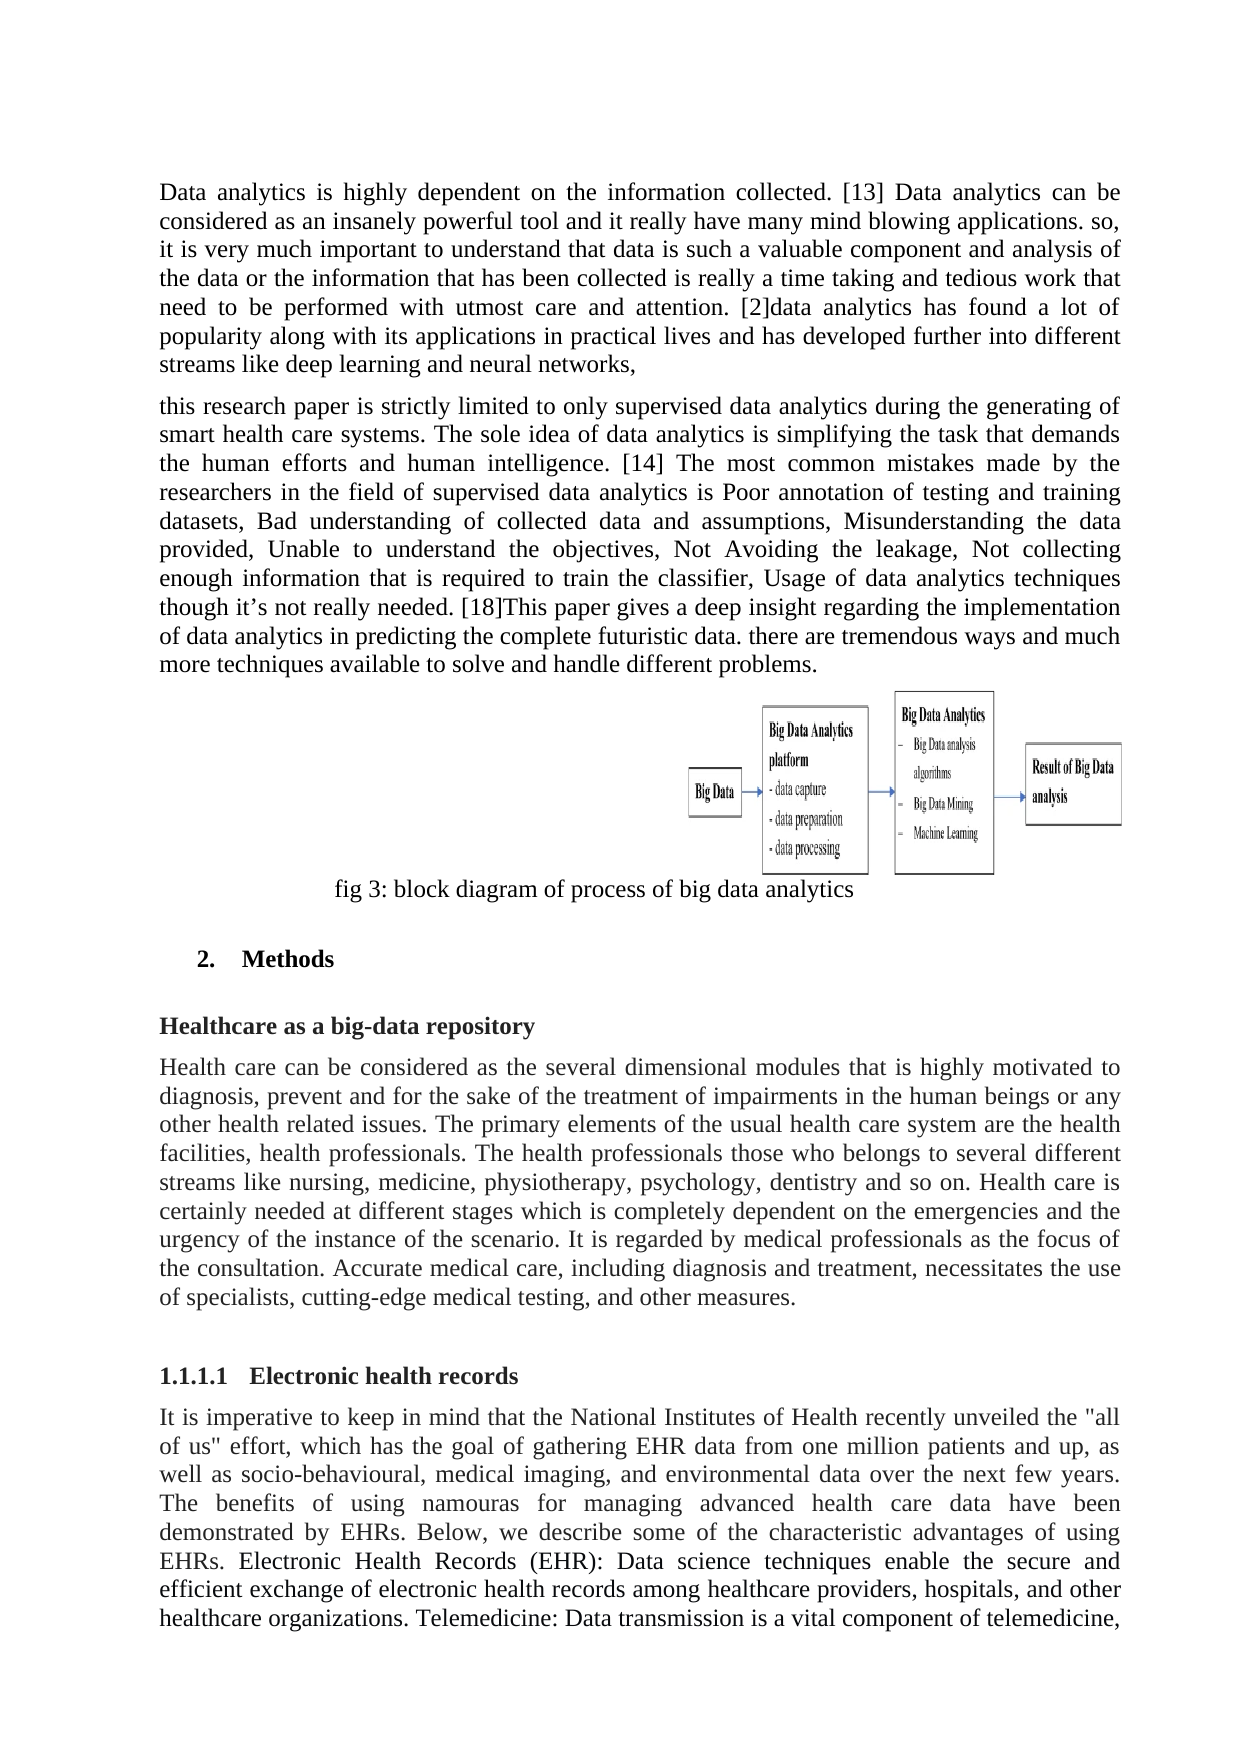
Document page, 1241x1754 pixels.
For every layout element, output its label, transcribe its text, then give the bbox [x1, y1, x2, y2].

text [159, 1402, 1122, 1632]
subtitle Electronic health records [159, 1361, 1122, 1389]
text Healthcare as a big-data repository [159, 1011, 1122, 1039]
text this research paper is strictly limited to only supervised data analytics during the generating of smart health care systems. The sole idea of data analytics is simplifying the task that demands the human efforts and human intelligence. [14] The most common mistakes made by the researchers in the field of supervised data analytics is Poor annotation of testing and training datasets, Bad understanding of collected data and assumptions, Misunderstanding the data provided, Unable to understand the objectives, Not Avoiding the leakage, Not collecting enough information that is required to train the classifier, Usage of data analytics techniques though it’s not really needed. [18]This paper gives a deep insight regarding the implementation of data analytics in predicting the complete futuristic data. there are tremendous ways and much more techniques available to solve and handle different problems. [159, 391, 1122, 678]
text Data analytics is highly dependent on the information collected. [13] Data analytics can be considered as an insanely powerful tool and it really have many mind blowing applications. so, it is very much important to understand that data is such a valuable component and analysis of the data or the information that has been collected is really a time taking and tedious work that need to be performed with utmost care and attention. [2]data analytics has found a lot of popularity along with its applications in practical lives and has developed further into different streams like deep learning and neural networks, [159, 177, 1122, 378]
picture [688, 690, 1122, 875]
list Methods [197, 944, 1122, 973]
text Health care can be considered as the several dimensional modules that is highly motivated to diagnosis, prevent and for the sake of the treatment of impairments in the human beings or any other health related issues. The primary elements of the usual health care system are the health facilities, health professionals. The health professionals those who belongs to several different streams like nursing, medicine, physiotherapy, psychology, dentistry and so on. Health care is certainly needed at different stages which is completely dependent on the emergencies and the urgency of the instance of the scenario. It is regarded by medical professionals as the focus of the consultation. Accurate medical care, including diagnosis and treatment, necessitates the use of specialists, cutting-edge medical testing, and other measures. [159, 1052, 1122, 1311]
